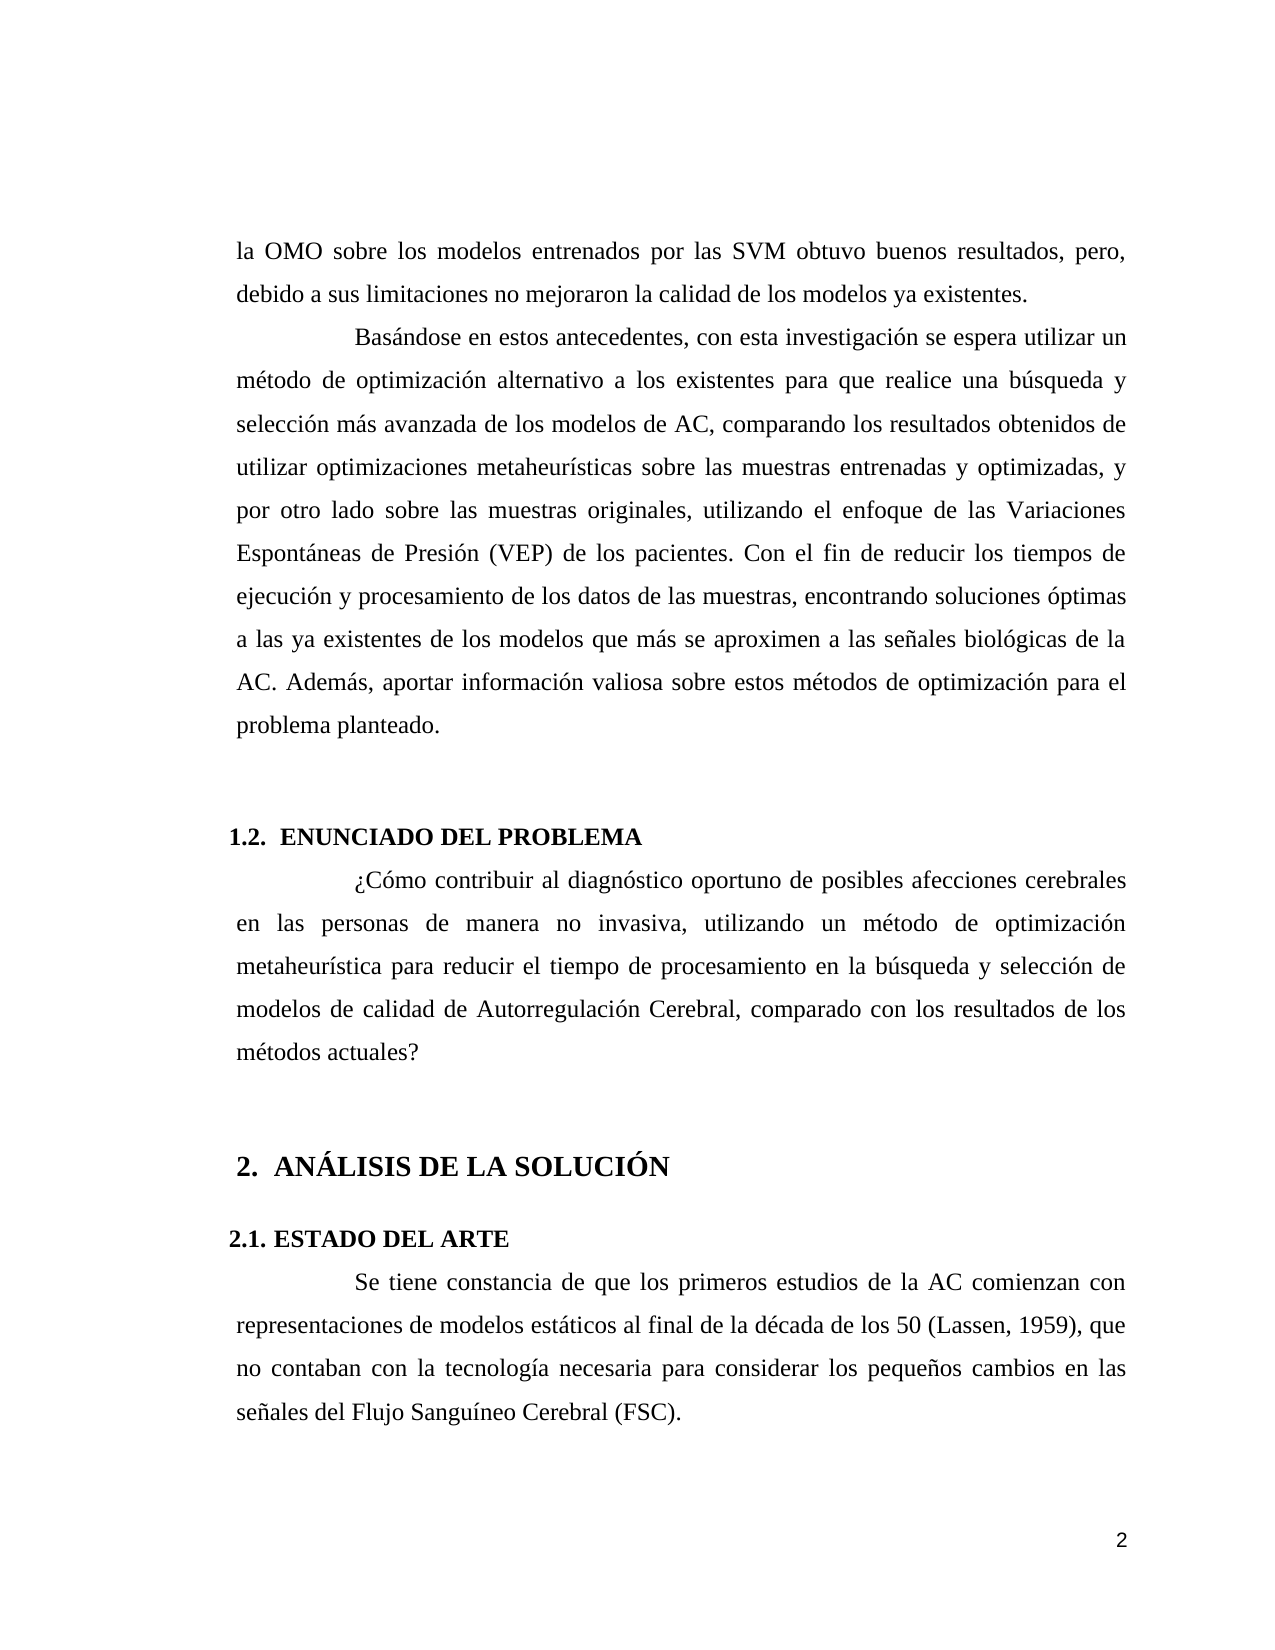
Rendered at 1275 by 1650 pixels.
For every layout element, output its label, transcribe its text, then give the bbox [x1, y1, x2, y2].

text Se tiene constancia de que los primeros estudios de la AC comienzan con representaciones de modelos estáticos al final de la década de los 50 (Lassen, 1959), que no contaban con la tecnología necesaria para considerar los pequeños cambios en las señales del Flujo Sanguíneo Cerebral (FSC). [236, 1267, 1127, 1425]
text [236, 236, 1127, 308]
subtitle ANÁLISIS DE LA SOLUCIÓN [236, 1149, 1127, 1182]
subtitle ENUNCIADO DEL PROBLEMA [229, 822, 1127, 851]
subtitle ESTADO DEL ARTE [229, 1224, 1127, 1253]
text ¿Cómo contribuir al diagnóstico oportuno de posibles afecciones cerebrales en las personas de manera no invasiva, utilizando un método de optimización metaheurística para reducir el tiempo de procesamiento en la búsqueda y selección de modelos de calidad de Autorregulación Cerebral, comparado con los resultados de los métodos actuales? [236, 865, 1127, 1066]
text Basándose en estos antecedentes, con esta investigación se espera utilizar un método de optimización alternativo a los existentes para que realice una búsqueda y selección más avanzada de los modelos de AC, comparando los resultados obtenidos de utilizar optimizaciones metaheurísticas sobre las muestras entrenadas y optimizadas, y por otro lado sobre las muestras originales, utilizando el enfoque de las Variaciones Espontáneas de Presión (VEP) de los pacientes. Con el fin de reducir los tiempos de ejecución y procesamiento de los datos de las muestras, encontrando soluciones óptimas a las ya existentes de los modelos que más se aproximen a las señales biológicas de la AC. Además, aportar información valiosa sobre estos métodos de optimización para el problema planteado. [236, 322, 1127, 739]
